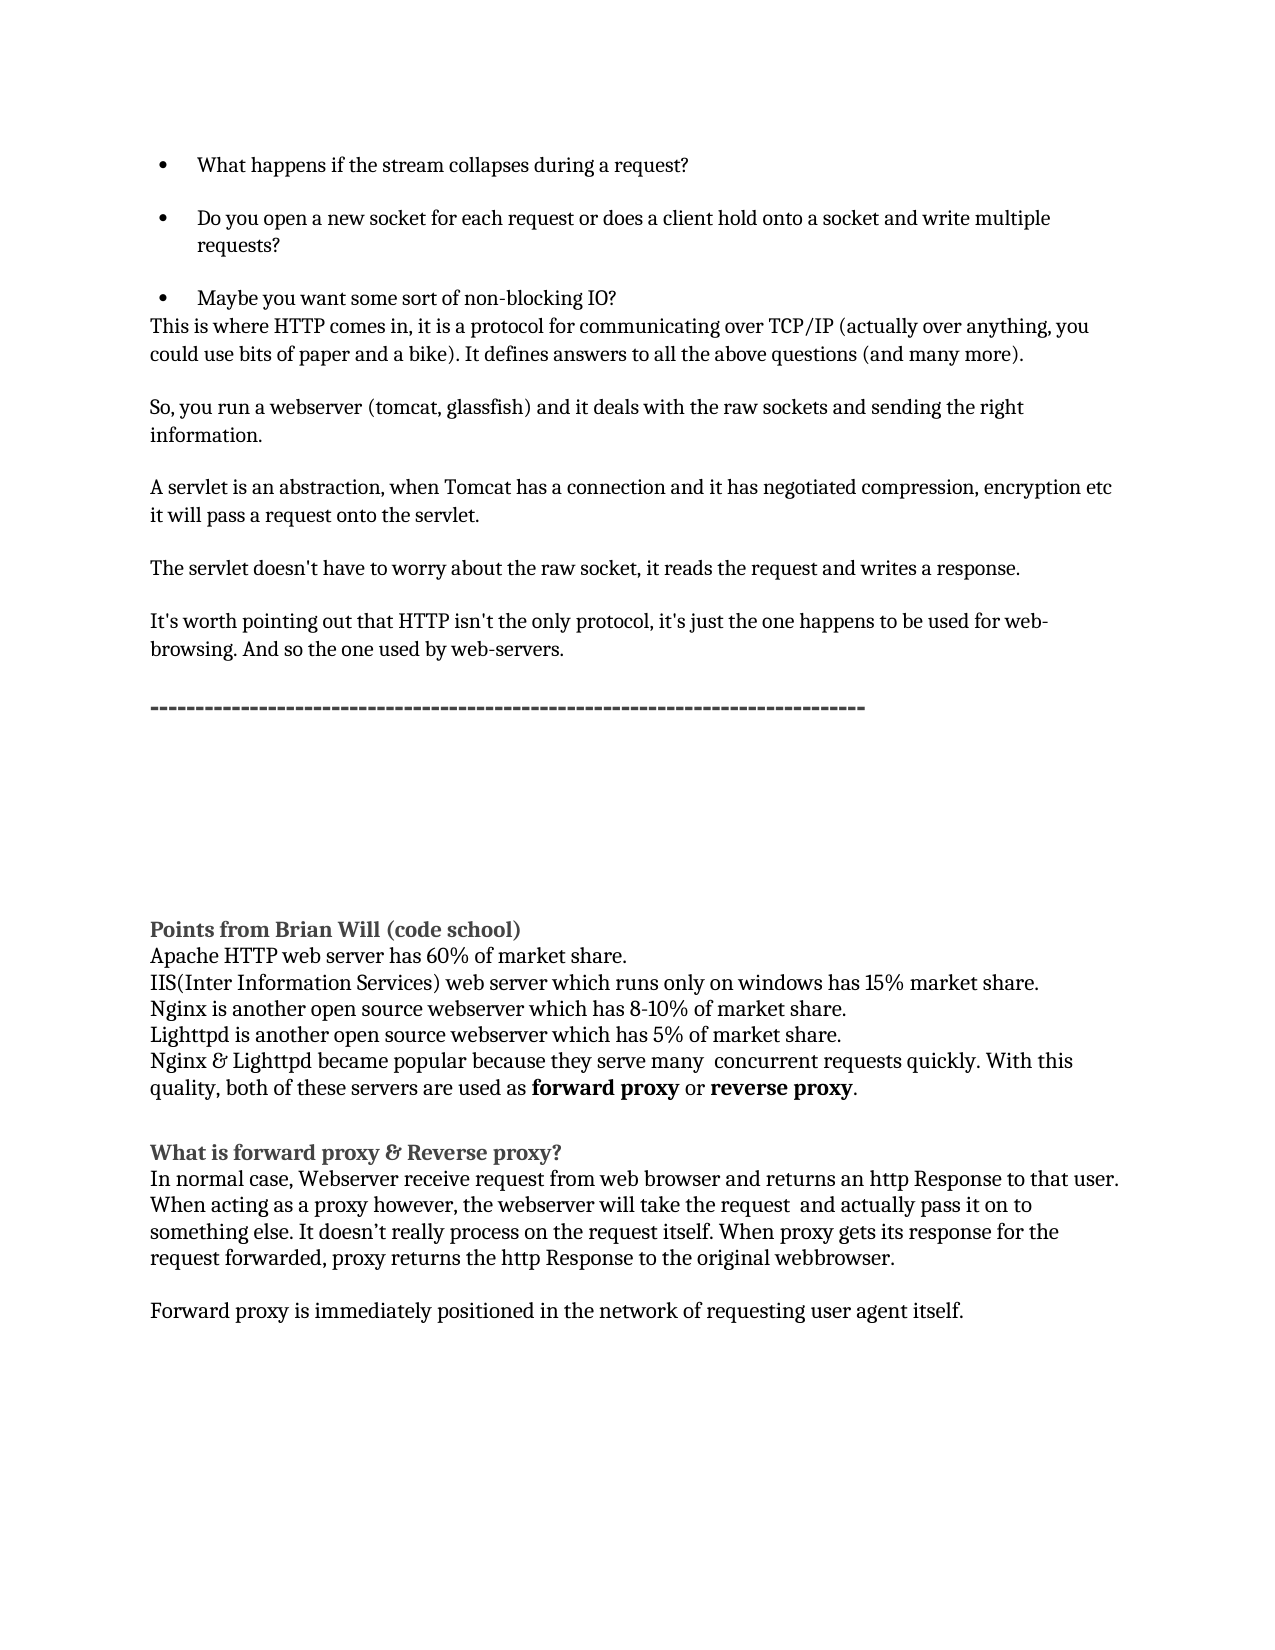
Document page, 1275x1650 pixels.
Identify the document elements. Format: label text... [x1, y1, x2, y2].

text It's worth pointing out that HTTP isn't the only protocol, it's just the one happens to be used for web-browsing. And so the one used by web-servers. [150, 606, 1125, 662]
subtitle What is forward proxy & Reverse proxy? [150, 1139, 1125, 1166]
text Forward proxy is immediately positioned in the network of requesting user agent itself. [150, 1297, 1125, 1324]
text The servlet doesn't have to worry about the raw socket, it reads the request and writes a response. [150, 553, 1125, 581]
list What happens if the stream collapses during a request? [159, 150, 1125, 178]
text In normal case, Webserver receive request from web browser and returns an http Response to that user. When acting as a proxy however, the webserver will take the request and actually pass it on to something else. It doesn’t really process on the request itself. When proxy gets its response for the request forwarded, proxy returns the http Response to the original webbrowser. [150, 1166, 1125, 1271]
text This is where HTTP comes in, it is a protocol for communicating over TCP/IP (actually over anything, you could use bits of paper and a bike). It defines answers to all the above questions (and many more). [150, 311, 1125, 367]
list Do you open a new socket for each request or does a client hold onto a socket and write multiple requests? [159, 203, 1125, 258]
list Maybe you want some sort of non-blocking IO? [159, 283, 1125, 311]
text Apache HTTP web server has 60% of market share. [150, 943, 1125, 969]
text So, you run a webserver (tomcat, glassfish) and it deals with the raw sockets and sending the right information. [150, 392, 1125, 447]
text Nginx is another open source webserver which has 8-10% of market share. [150, 996, 1125, 1022]
text Lighttpd is another open source webserver which has 5% of market share. [150, 1022, 1125, 1048]
text Nginx & Lighttpd became popular because they serve many concurrent requests quickly. With this quality, both of these servers are used as forward proxy or reverse proxy. [150, 1048, 1125, 1101]
subtitle Points from Brian Will (code school) [150, 917, 1125, 943]
text A servlet is an abstraction, when Tomcat has a connection and it has negotiated compression, encryption etc it will pass a request onto the servlet. [150, 472, 1125, 528]
text IIS(Inter Information Services) web server which runs only on windows has 15% market share. [150, 969, 1125, 996]
subtitle ------------------------------------------------------------------------------- [150, 687, 1125, 725]
